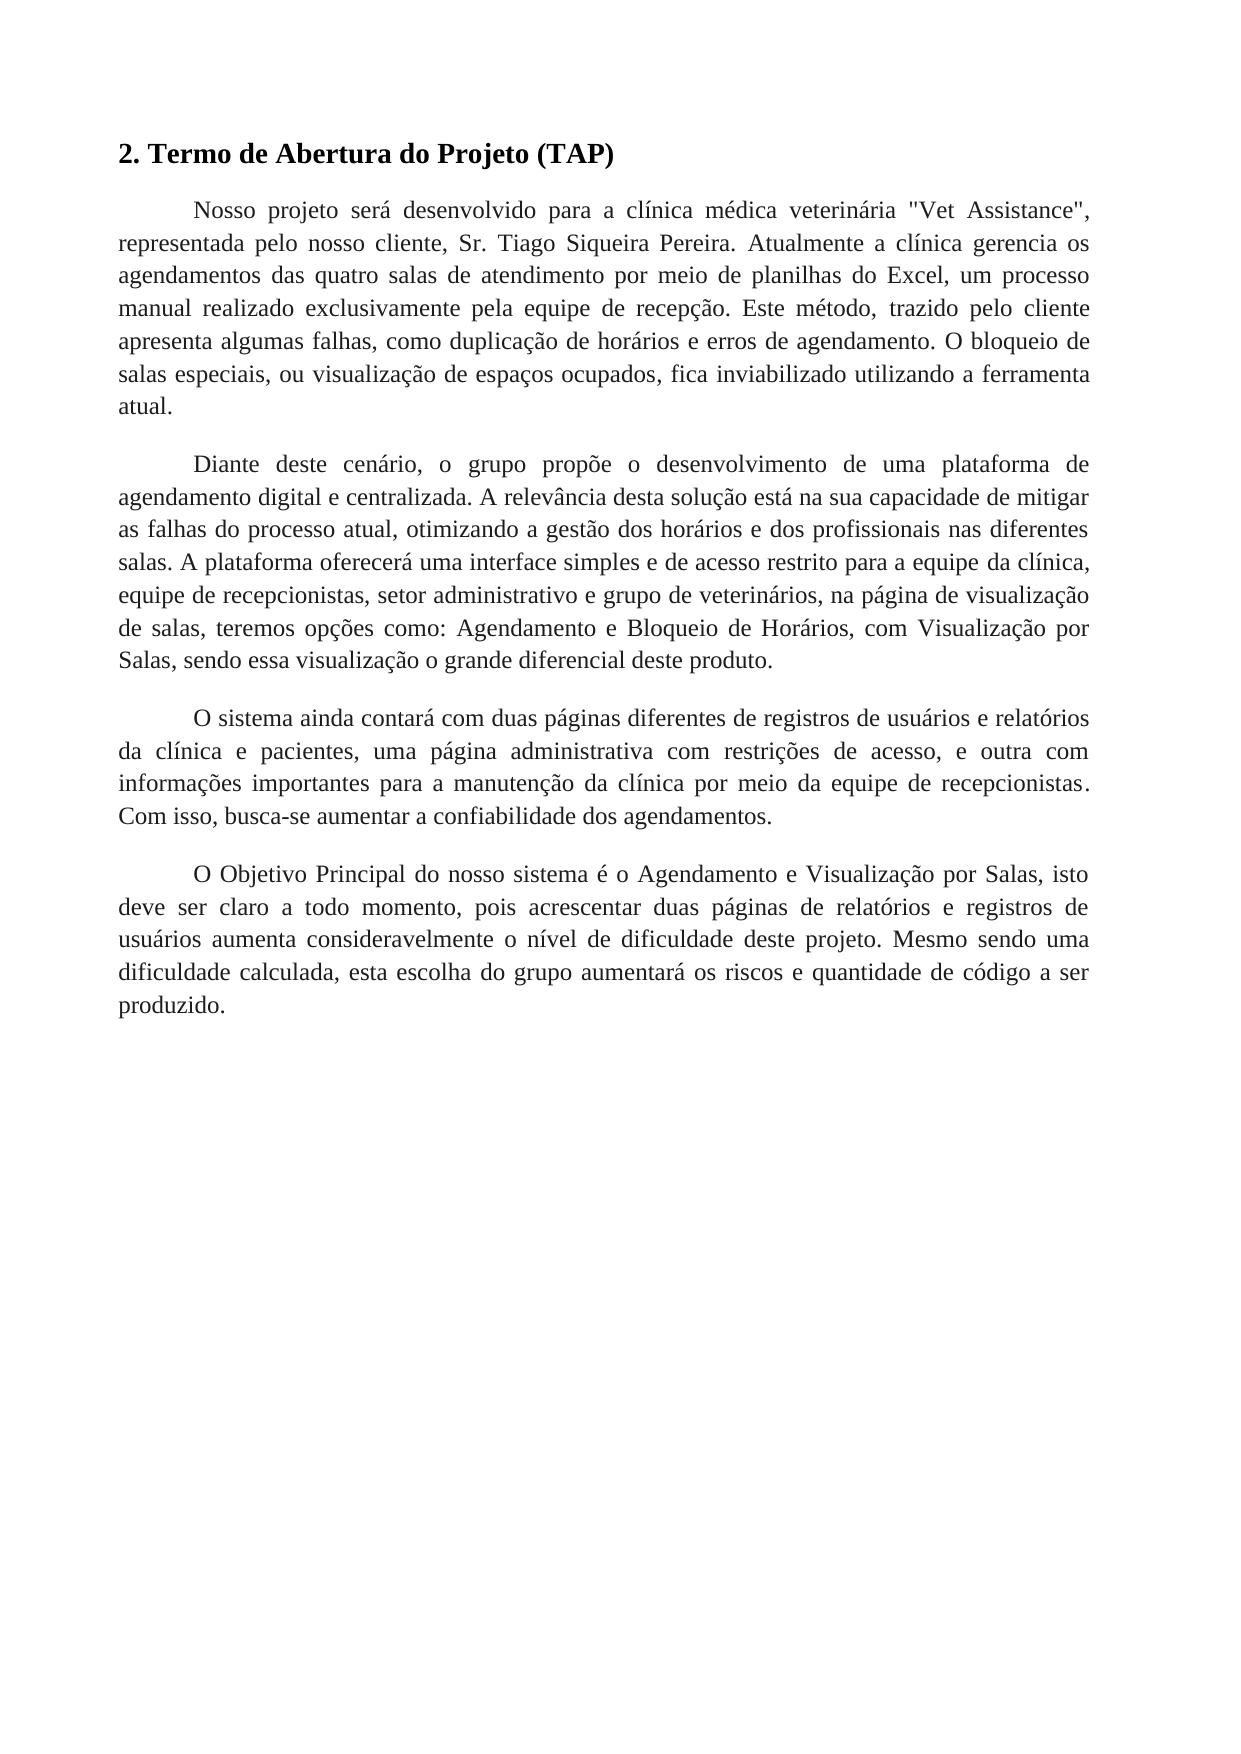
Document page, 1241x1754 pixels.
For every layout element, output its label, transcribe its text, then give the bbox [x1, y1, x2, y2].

text Nosso projeto será desenvolvido para a clínica médica veterinária "Vet Assistance", representada pelo nosso cliente, Sr. Tiago Siqueira Pereira. Atualmente a clínica gerencia os agendamentos das quatro salas de atendimento por meio de planilhas do Excel, um processo manual realizado exclusivamente pela equipe de recepção. Este método, trazido pelo cliente apresenta algumas falhas, como duplicação de horários e erros de agendamento. O bloqueio de salas especiais, ou visualização de espaços ocupados, fica inviabilizado utilizando a ferramenta atual. [118, 195, 1090, 420]
subtitle 2. Termo de Abertura do Projeto (TAP) [118, 137, 1090, 170]
text O sistema ainda contará com duas páginas diferentes de registros de usuários e relatórios da clínica e pacientes, uma página administrativa com restrições de acesso, e outra com informações importantes para a manutenção da clínica por meio da equipe de recepcionistas. Com isso, busca-se aumentar a confiabilidade dos agendamentos. [118, 703, 1090, 830]
text Diante deste cenário, o grupo propõe o desenvolvimento de uma plataforma de agendamento digital e centralizada. A relevância desta solução está na sua capacidade de mitigar as falhas do processo atual, otimizando a gestão dos horários e dos profissionais nas diferentes salas. A plataforma oferecerá uma interface simples e de acesso restrito para a equipe da clínica, equipe de recepcionistas, setor administrativo e grupo de veterinários, na página de visualização de salas, teremos opções como: Agendamento e Bloqueio de Horários, com Visualização por Salas, sendo essa visualização o grande diferencial deste produto. [118, 449, 1090, 674]
text O Objetivo Principal do nosso sistema é o Agendamento e Visualização por Salas, isto deve ser claro a todo momento, pois acrescentar duas páginas de relatórios e registros de usuários aumenta consideravelmente o nível de dificuldade deste projeto. Mesmo sendo uma dificuldade calculada, esta escolha do grupo aumentará os riscos e quantidade de código a ser produzido. [118, 859, 1090, 1018]
